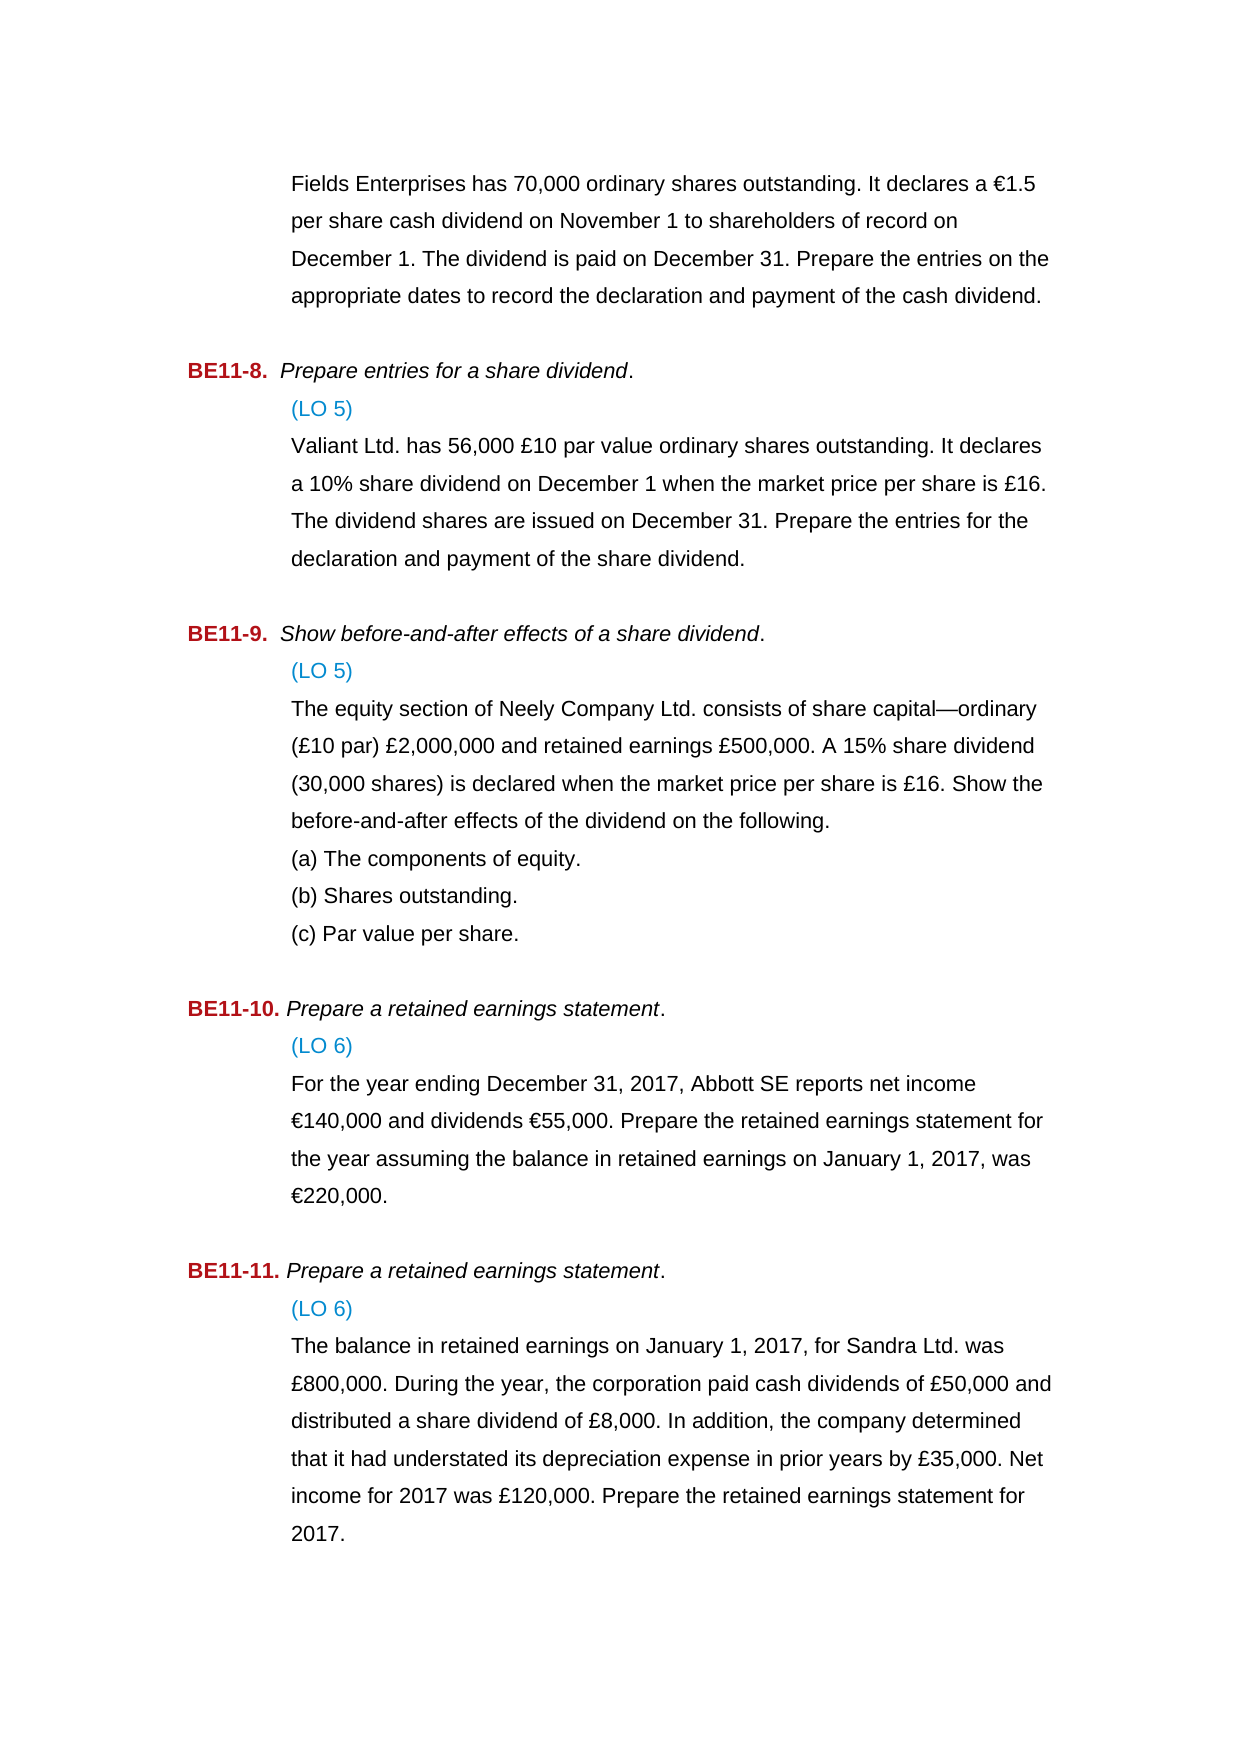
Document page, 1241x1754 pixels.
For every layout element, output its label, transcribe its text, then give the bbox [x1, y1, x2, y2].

text The balance in retained earnings on January 1, 2017, for Sandra Ltd. was £800,000. During the year, the corporation paid cash dividends of £50,000 and distributed a share dividend of £8,000. In addition, the company determined that it had understated its depreciation expense in prior years by £35,000. Net income for 2017 was £120,000. Prepare the retained earnings statement for 2017. [291, 1327, 1053, 1552]
text BE11-8. Prepare entries for a share dividend. [187, 352, 1053, 389]
text (LO 5) [291, 652, 1053, 689]
text (LO 6) [291, 1027, 1053, 1064]
text For the year ending December 31, 2017, Abbott SE reports net income €140,000 and dividends €55,000. Prepare the retained earnings statement for the year assuming the balance in retained earnings on January 1, 2017, was €220,000. [291, 1064, 1053, 1214]
text (LO 5) [291, 389, 1053, 427]
text Valiant Ltd. has 56,000 £10 par value ordinary shares outstanding. It declares a 10% share dividend on December 1 when the market price per share is £16. The dividend shares are issued on December 31. Prepare the entries for the declaration and payment of the share dividend. [291, 427, 1053, 577]
text The equity section of Neely Company Ltd. consists of share capital—ordinary (£10 par) £2,000,000 and retained earnings £500,000. A 15% share dividend (30,000 shares) is declared when the market price per share is £16. Show the before-and-after effects of the dividend on the following. [291, 689, 1053, 839]
text Fields Enterprises has 70,000 ordinary shares outstanding. It declares a €1.5 per share cash dividend on November 1 to shareholders of record on December 1. The dividend is paid on December 31. Prepare the entries on the appropriate dates to record the declaration and payment of the cash dividend. [291, 164, 1053, 314]
text BE11-9. Show before-and-after effects of a share dividend. [187, 614, 1053, 652]
text (c) Par value per share. [291, 914, 1053, 952]
text BE11-10. Prepare a retained earnings statement. [187, 989, 1053, 1027]
text BE11-11. Prepare a retained earnings statement. [187, 1252, 1053, 1289]
text (LO 6) [291, 1289, 1053, 1327]
text (a) The components of equity. [291, 839, 1053, 877]
text (b) Shares outstanding. [291, 877, 1053, 914]
